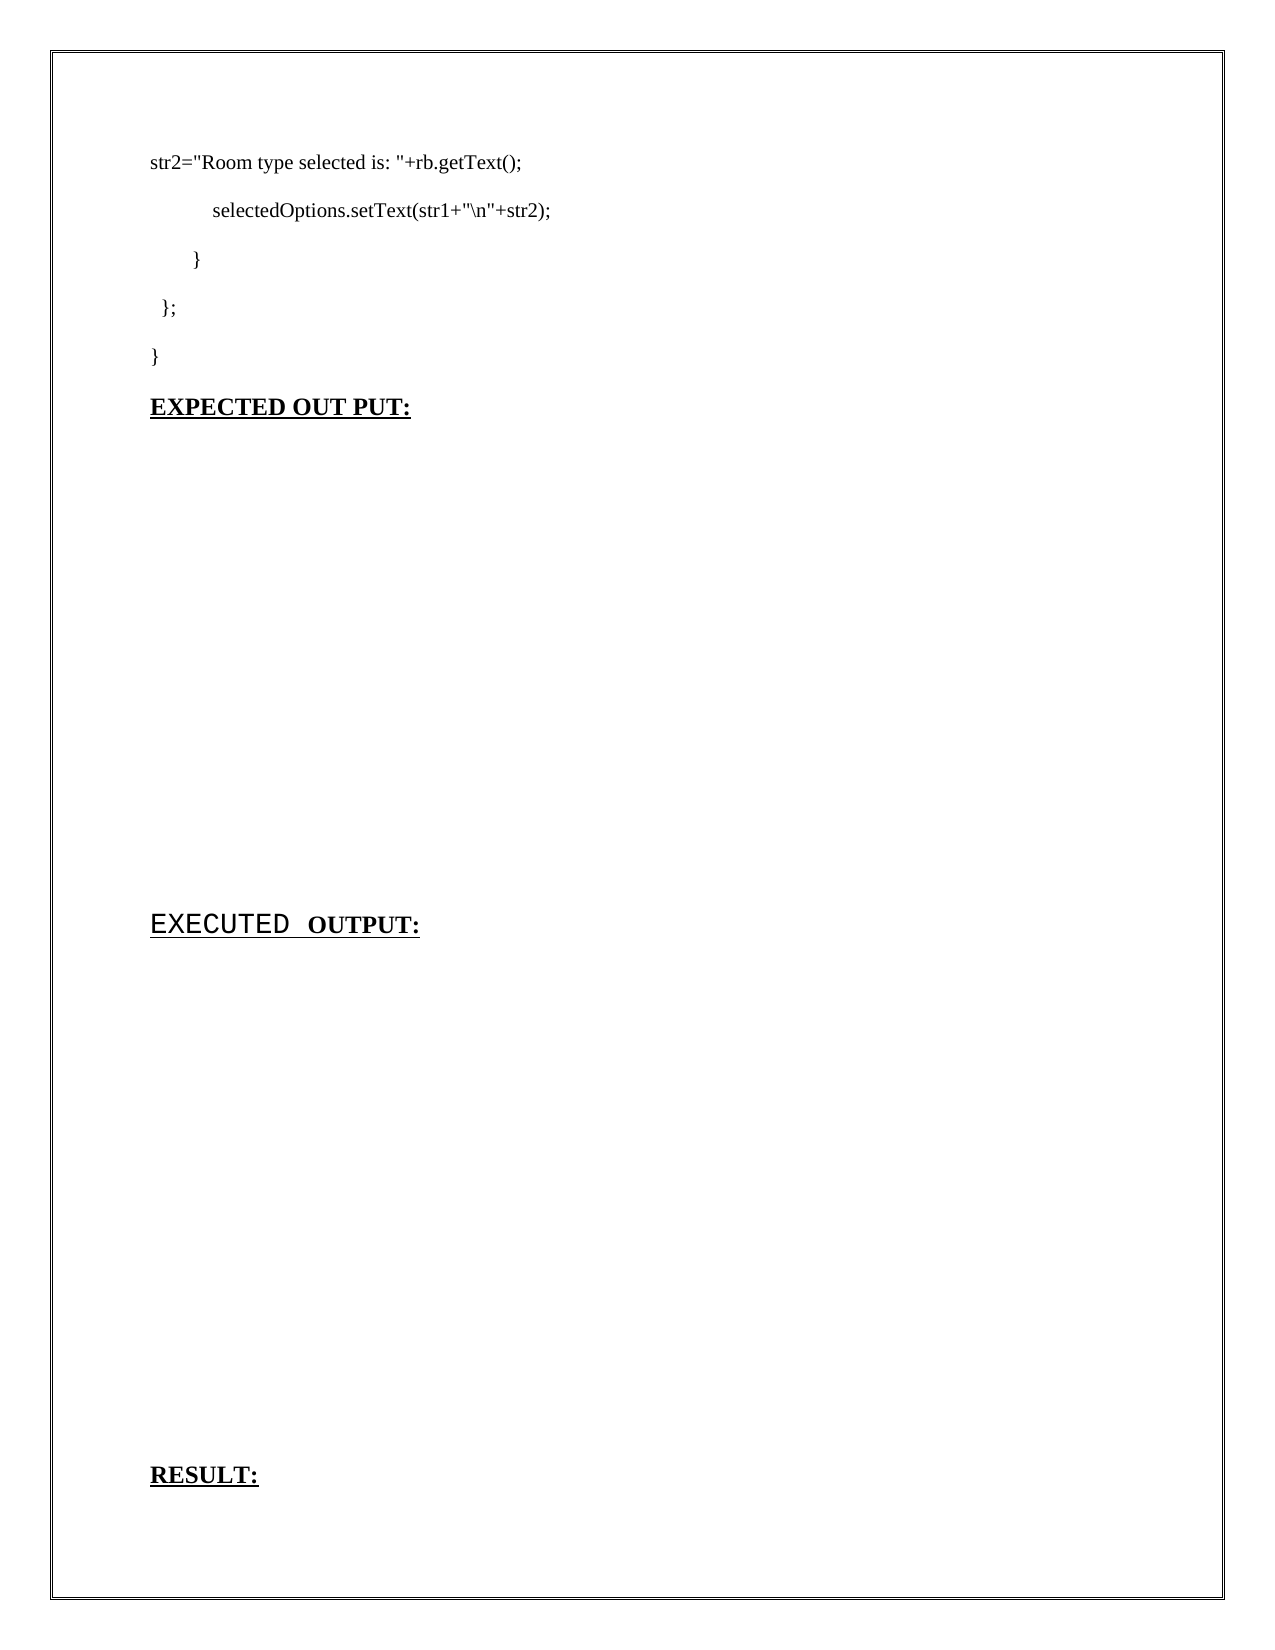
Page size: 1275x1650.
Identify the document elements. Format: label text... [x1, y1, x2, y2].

text } [150, 344, 1125, 368]
text EXPECTED OUT PUT: [150, 392, 1178, 421]
text selectedOptions.setText(str1+"\n"+str2); [150, 198, 1125, 222]
text } [150, 247, 1125, 271]
text }; [150, 295, 1125, 319]
text EXECUTED OUTPUT: [150, 910, 1178, 943]
text RESULT: [150, 1460, 1178, 1489]
text str2="Room type selected is: "+rb.getText(); [150, 150, 1125, 174]
